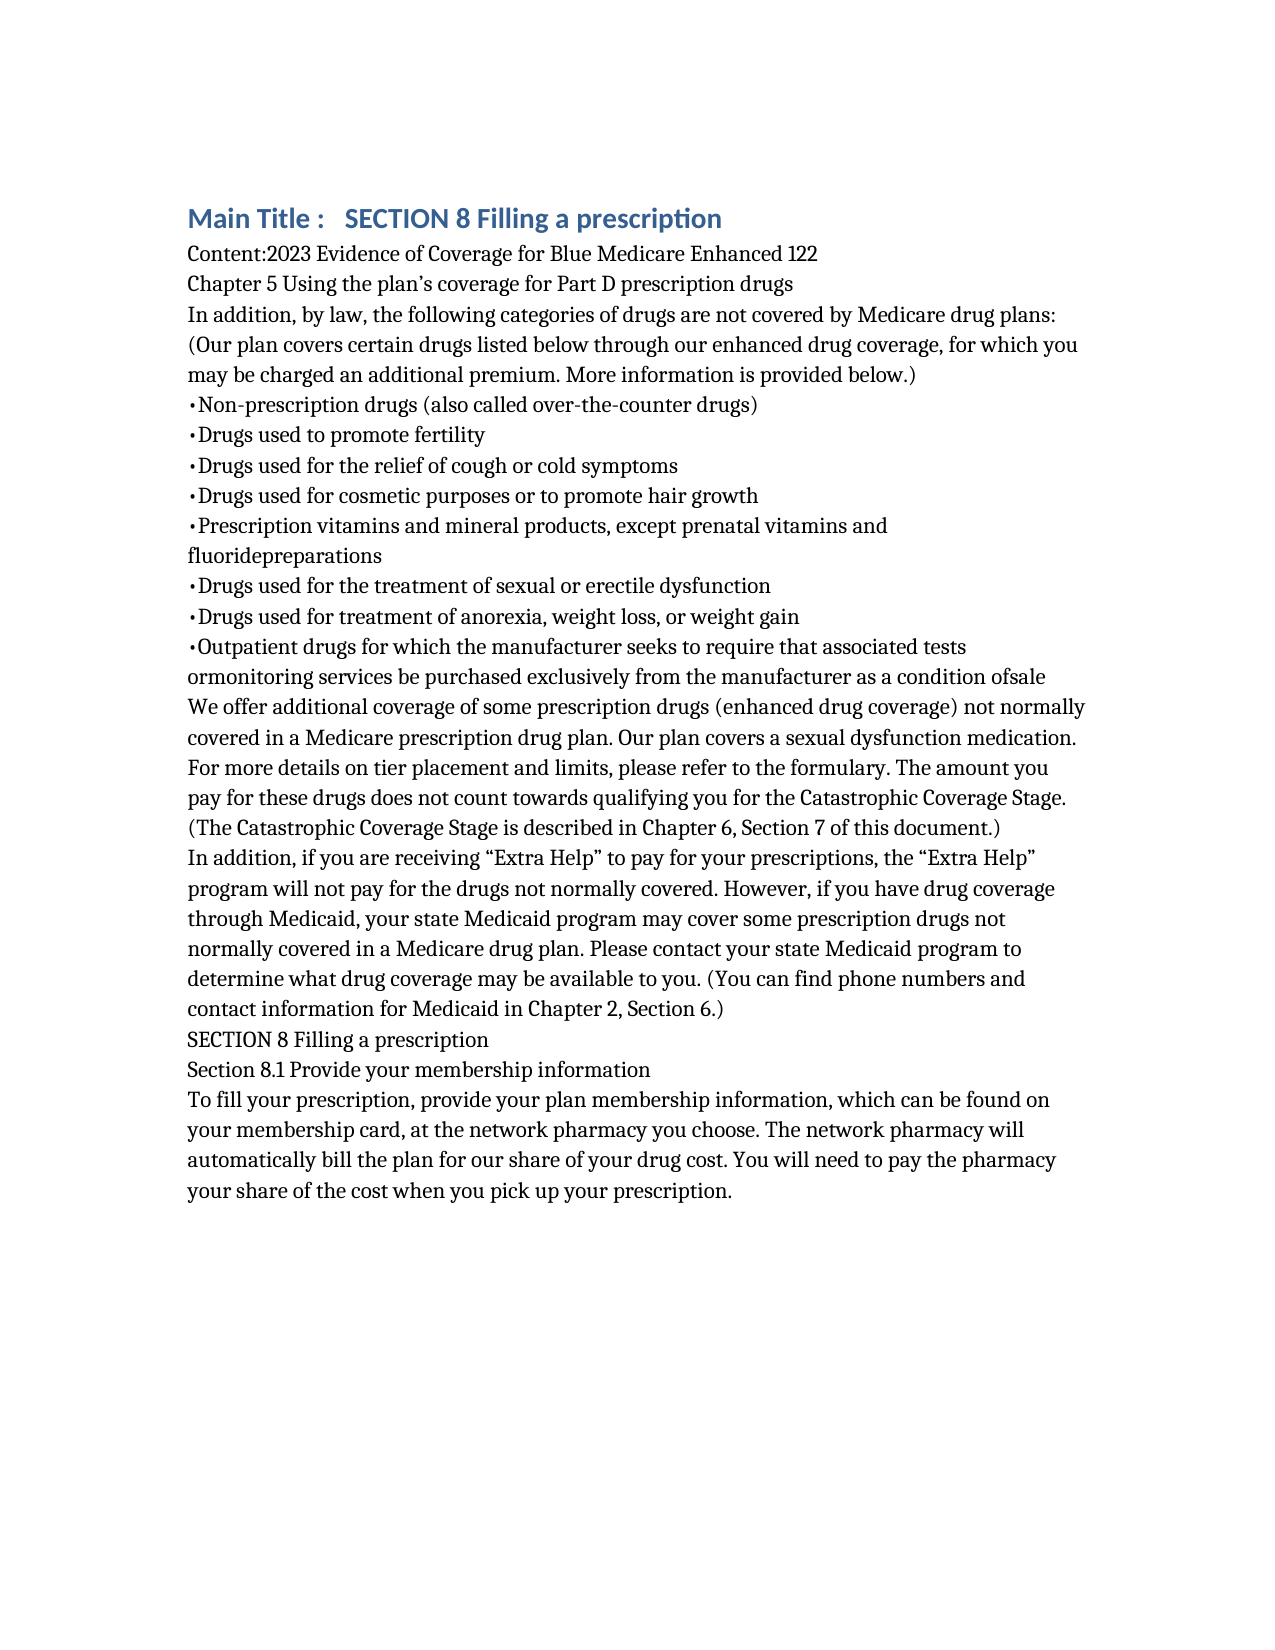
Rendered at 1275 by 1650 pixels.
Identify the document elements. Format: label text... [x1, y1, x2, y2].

text Content:2023 Evidence of Coverage for Blue Medicare Enhanced 122 Chapter 5 Using the plan’s coverage for Part D prescription drugs In addition, by law, the following categories of drugs are not covered by Medicare drug plans: (Our plan covers certain drugs listed below through our enhanced drug coverage, for which you may be charged an additional premium. More information is provided below.) •Non-prescription drugs (also called over-the-counter drugs) •Drugs used to promote fertility •Drugs used for the relief of cough or cold symptoms •Drugs used for cosmetic purposes or to promote hair growth •Prescription vitamins and mineral products, except prenatal vitamins and fluoridepreparations •Drugs used for the treatment of sexual or erectile dysfunction •Drugs used for treatment of anorexia, weight loss, or weight gain •Outpatient drugs for which the manufacturer seeks to require that associated tests ormonitoring services be purchased exclusively from the manufacturer as a condition ofsale We offer additional coverage of some prescription drugs (enhanced drug coverage) not normally covered in a Medicare prescription drug plan. Our plan covers a sexual dysfunction medication. For more details on tier placement and limits, please refer to the formulary. The amount you pay for these drugs does not count towards qualifying you for the Catastrophic Coverage Stage. (The Catastrophic Coverage Stage is described in Chapter 6, Section 7 of this document.) In addition, if you are receiving “Extra Help” to pay for your prescriptions, the “Extra Help” program will not pay for the drugs not normally covered. However, if you have drug coverage through Medicaid, your state Medicaid program may cover some prescription drugs not normally covered in a Medicare drug plan. Please contact your state Medicaid program to determine what drug coverage may be available to you. (You can find phone numbers and contact information for Medicaid in Chapter 2, Section 6.) SECTION 8 Filling a prescription Section 8.1 Provide your membership information To fill your prescription, provide your plan membership information, which can be found on your membership card, at the network pharmacy you choose. The network pharmacy will automatically bill the plan for our share of your drug cost. You will need to pay the pharmacy your share of the cost when you pick up your prescription. [187, 241, 1087, 1204]
subtitle Main Title : SECTION 8 Filling a prescription [187, 200, 1087, 236]
